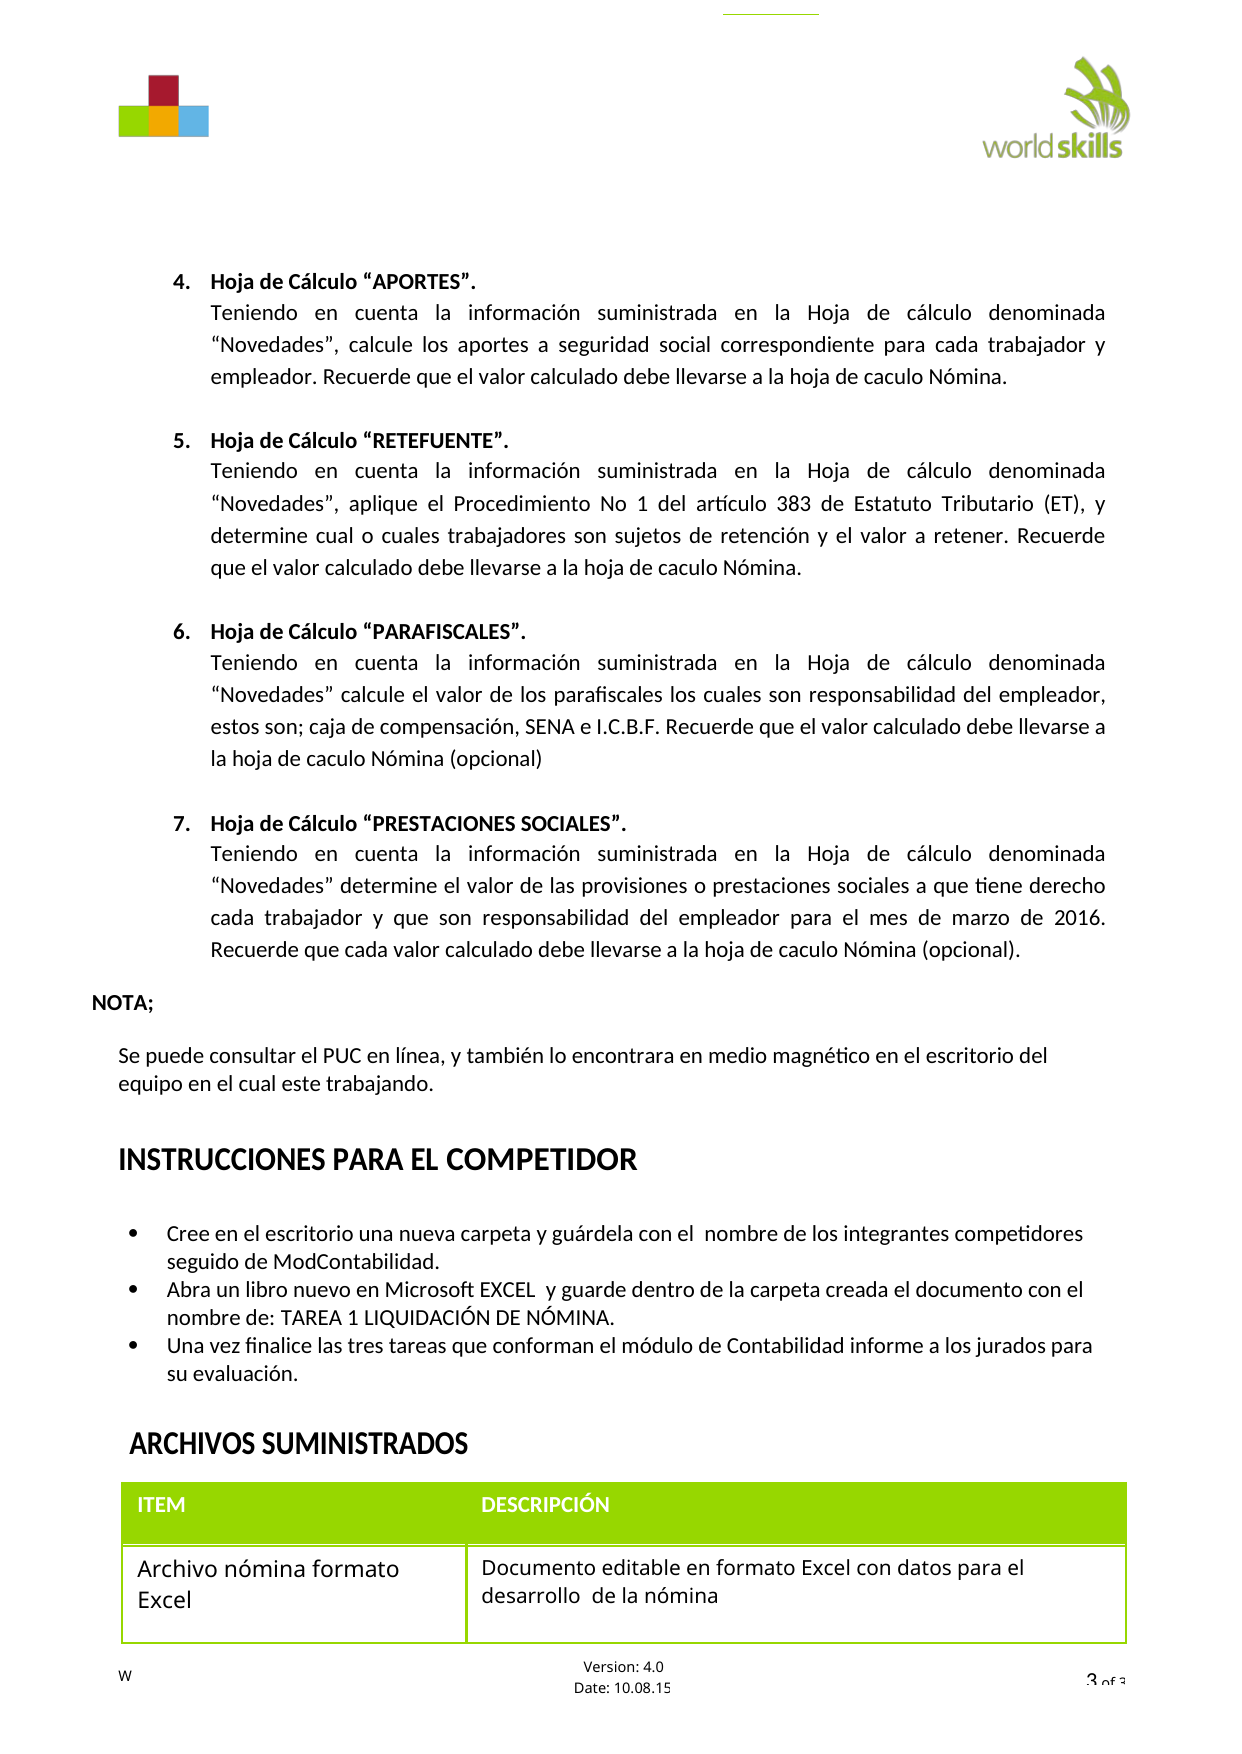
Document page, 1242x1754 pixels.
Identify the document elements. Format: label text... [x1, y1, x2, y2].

table_header Descripción [468, 1484, 1125, 1544]
list Teniendo en cuenta la información suministrada en la Hoja de cálculo denominada “Novedades” determine el valor de las provisiones o prestaciones sociales a que tiene derecho cada trabajador y que son responsabilidad del empleador para el mes de marzo de 2016. Recuerde que cada valor calculado debe llevarse a la hoja de caculo Nómina (opcional). [210, 839, 1107, 963]
picture [118, 58, 209, 152]
text Se puede consultar el PUC en línea, y también lo encontrara en medio magnético en el escritorio del equipo en el cual este trabajando. [118, 1041, 1109, 1097]
list Hoja de Cálculo “PARAFISCALES”. [173, 617, 1107, 646]
list Teniendo en cuenta la información suministrada en la Hoja de cálculo denominada “Novedades” calcule el valor de los parafiscales los cuales son responsabilidad del empleador, estos son; caja de compensación, SENA e I.C.B.F. Recuerde que el valor calculado debe llevarse a la hoja de caculo Nómina (opcional) [210, 648, 1107, 772]
table_cell Archivo nómina formato Excel [123, 1547, 465, 1642]
list Hoja de Cálculo “APORTES”. [173, 267, 1107, 295]
list Hoja de Cálculo “PRESTACIONES SOCIALES”. [173, 809, 1107, 837]
text ARCHIVOS SUMINISTRADOSITEM DESCRIPTION [92, 1423, 1109, 1461]
list Teniendo en cuenta la información suministrada en la Hoja de cálculo denominada “Novedades”, aplique el Procedimiento No 1 del artículo 383 de Estatuto Tributario (ET), y determine cual o cuales trabajadores son sujetos de retención y el valor a retener. Recuerde que el valor calculado debe llevarse a la hoja de caculo Nómina. [210, 457, 1107, 581]
list Hoja de Cálculo “RETEFUENTE”. [173, 426, 1107, 454]
list Abra un libro nuevo en Microsoft EXCEL y guarde dentro de la carpeta creada el documento con el nombre de: TAREA 1 LIQUIDACIÓN DE NÓMINA. [129, 1276, 1107, 1332]
text INSTRUCCIONES PARA EL COMPETIDOR [118, 1138, 1109, 1179]
table_cell Documento editable en formato Excel con datos para el desarrollo de la nómina [468, 1547, 1125, 1642]
picture [967, 40, 1145, 172]
list Teniendo en cuenta la información suministrada en la Hoja de cálculo denominada “Novedades”, calcule los aportes a seguridad social correspondiente para cada trabajador y empleador. Recuerde que el valor calculado debe llevarse a la hoja de caculo Nómina. [210, 298, 1107, 390]
list Cree en el escritorio una nueva carpeta y guárdela con el nombre de los integrantes competidores seguido de ModContabilidad. [129, 1219, 1107, 1276]
list Una vez finalice las tres tareas que conforman el módulo de Contabilidad informe a los jurados para su evaluación. [129, 1332, 1107, 1388]
table_header Item [123, 1484, 465, 1544]
text NOTA; [92, 988, 1107, 1016]
